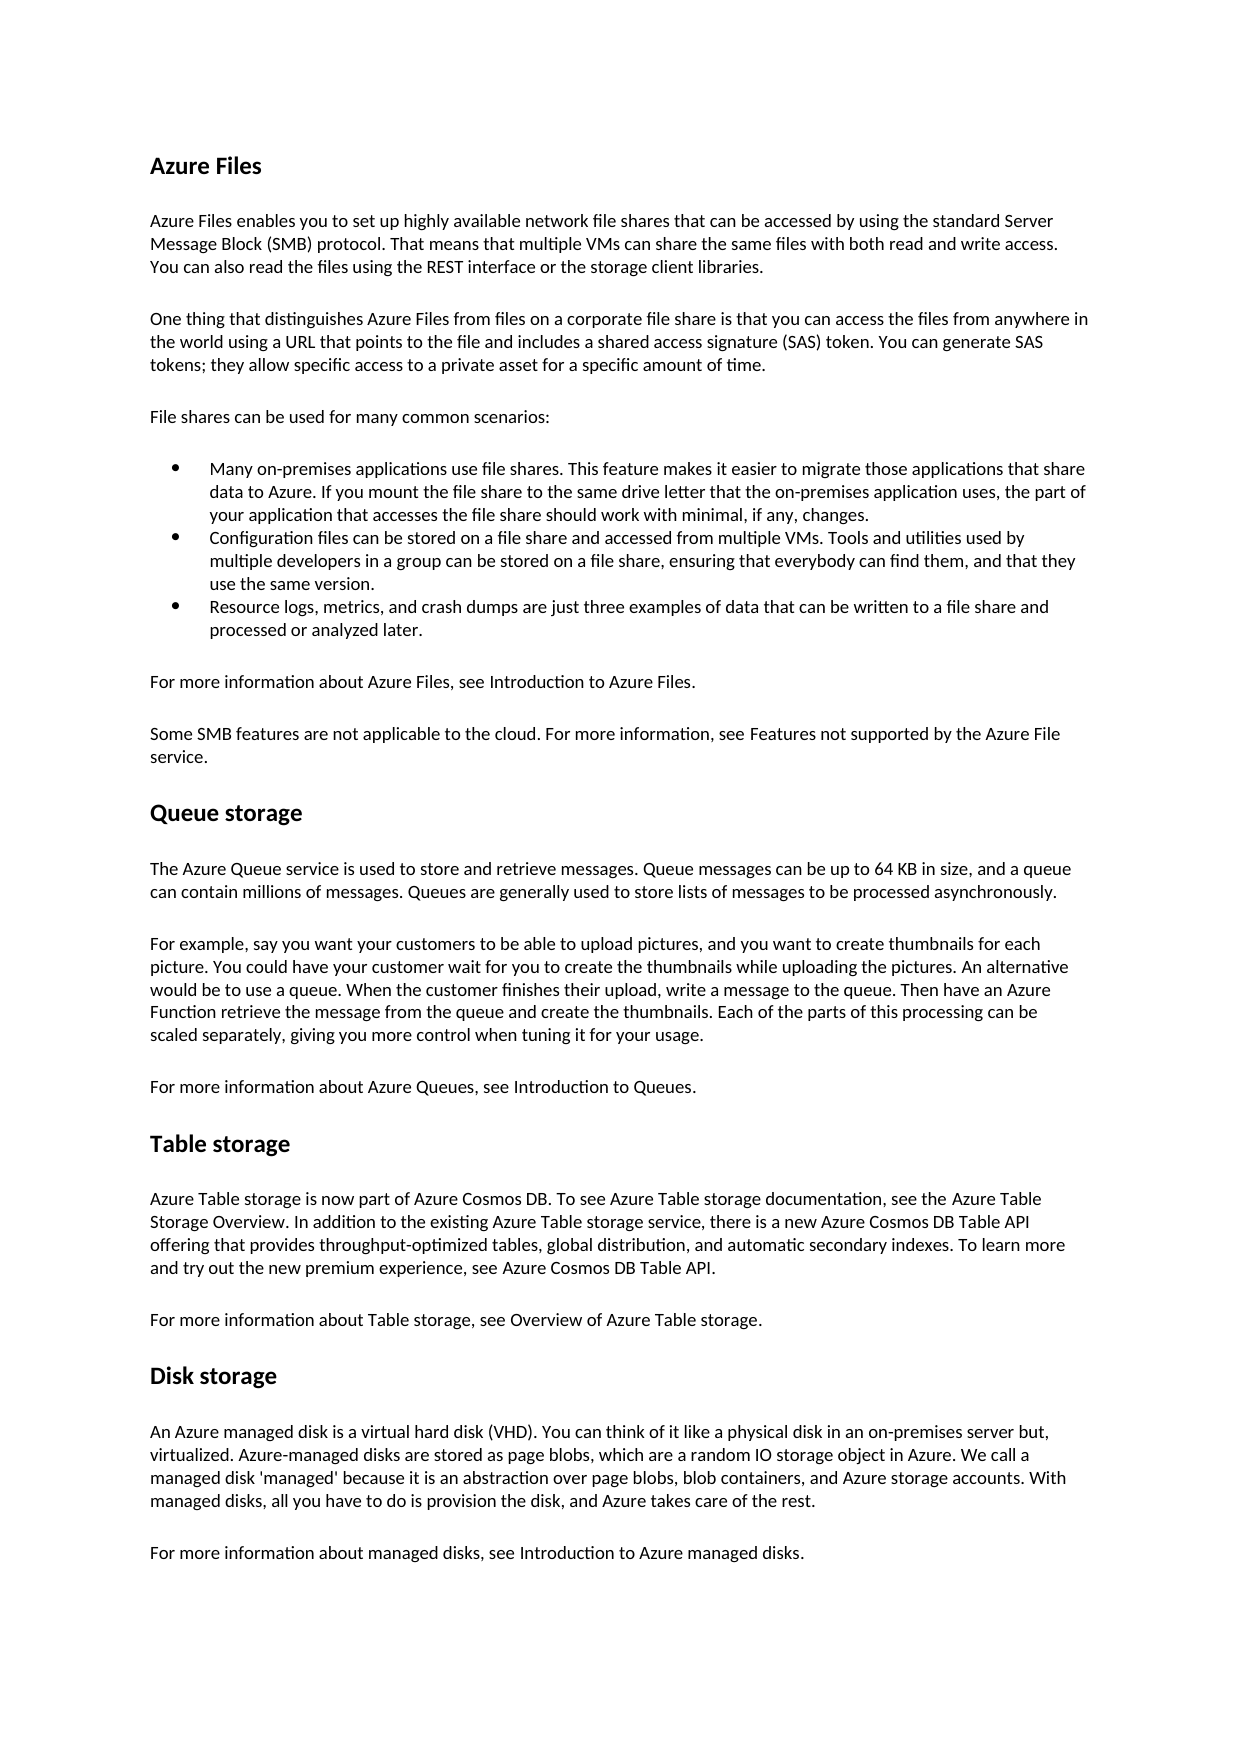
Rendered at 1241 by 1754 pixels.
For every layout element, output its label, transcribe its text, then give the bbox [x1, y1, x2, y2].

text Table storage [150, 1128, 1090, 1158]
text For more information about managed disks, see Introduction to Azure managed disks. [150, 1541, 1090, 1564]
text For more information about Azure Files, see Introduction to Azure Files. [150, 670, 1090, 693]
text Azure Table storage is now part of Azure Cosmos DB. To see Azure Table storage documentation, see the Azure Table Storage Overview. In addition to the existing Azure Table storage service, there is a new Azure Cosmos DB Table API offering that provides throughput-optimized tables, global distribution, and automatic secondary indexes. To learn more and try out the new premium experience, see Azure Cosmos DB Table API. [150, 1187, 1090, 1279]
text Some SMB features are not applicable to the cloud. For more information, see Features not supported by the Azure File service. [150, 722, 1090, 768]
list Many on-premises applications use file shares. This feature makes it easier to migrate those applications that share data to Azure. If you mount the file share to the same drive letter that the on-premises application uses, the part of your application that accesses the file share should work with minimal, if any, changes. [172, 458, 1090, 526]
text For more information about Azure Queues, see Introduction to Queues. [150, 1076, 1090, 1098]
text For more information about Table storage, see Overview of Azure Table storage. [150, 1308, 1090, 1331]
text One thing that distinguishes Azure Files from files on a corporate file share is that you can access the files from anywhere in the world using a URL that points to the file and includes a shared access signature (SAS) token. You can generate SAS tokens; they allow specific access to a private asset for a specific amount of time. [150, 308, 1090, 376]
text Disk storage [150, 1360, 1090, 1391]
text Azure Files [150, 150, 1090, 181]
text Queue storage [150, 797, 1090, 828]
text For example, say you want your customers to be able to upload pictures, and you want to create thumbnails for each picture. You could have your customer wait for you to create the thumbnails while uploading the pictures. An alternative would be to use a queue. When the customer finishes their upload, write a message to the queue. Then have an Azure Function retrieve the message from the queue and create the thumbnails. Each of the parts of this processing can be scaled separately, giving you more control when tuning it for your usage. [150, 932, 1090, 1046]
list Configuration files can be stored on a file share and accessed from multiple VMs. Tools and utilities used by multiple developers in a group can be stored on a file share, ensuring that everybody can find them, and that they use the same version. [172, 526, 1090, 595]
text File shares can be used for many common scenarios: [150, 406, 1090, 428]
list Resource logs, metrics, and crash dumps are just three examples of data that can be written to a file share and processed or analyzed later. [172, 595, 1090, 641]
text Azure Files enables you to set up highly available network file shares that can be accessed by using the standard Server Message Block (SMB) protocol. That means that multiple VMs can share the same files with both read and write access. You can also read the files using the REST interface or the storage client libraries. [150, 210, 1090, 278]
text An Azure managed disk is a virtual hard disk (VHD). You can think of it like a physical disk in an on-premises server but, virtualized. Azure-managed disks are stored as page blobs, which are a random IO storage object in Azure. We call a managed disk 'managed' because it is an abstraction over page blobs, blob containers, and Azure storage accounts. With managed disks, all you have to do is provision the disk, and Azure takes care of the rest. [150, 1420, 1090, 1512]
text The Azure Queue service is used to store and retrieve messages. Queue messages can be up to 64 KB in size, and a queue can contain millions of messages. Queues are generally used to store lists of messages to be processed asynchronously. [150, 857, 1090, 903]
